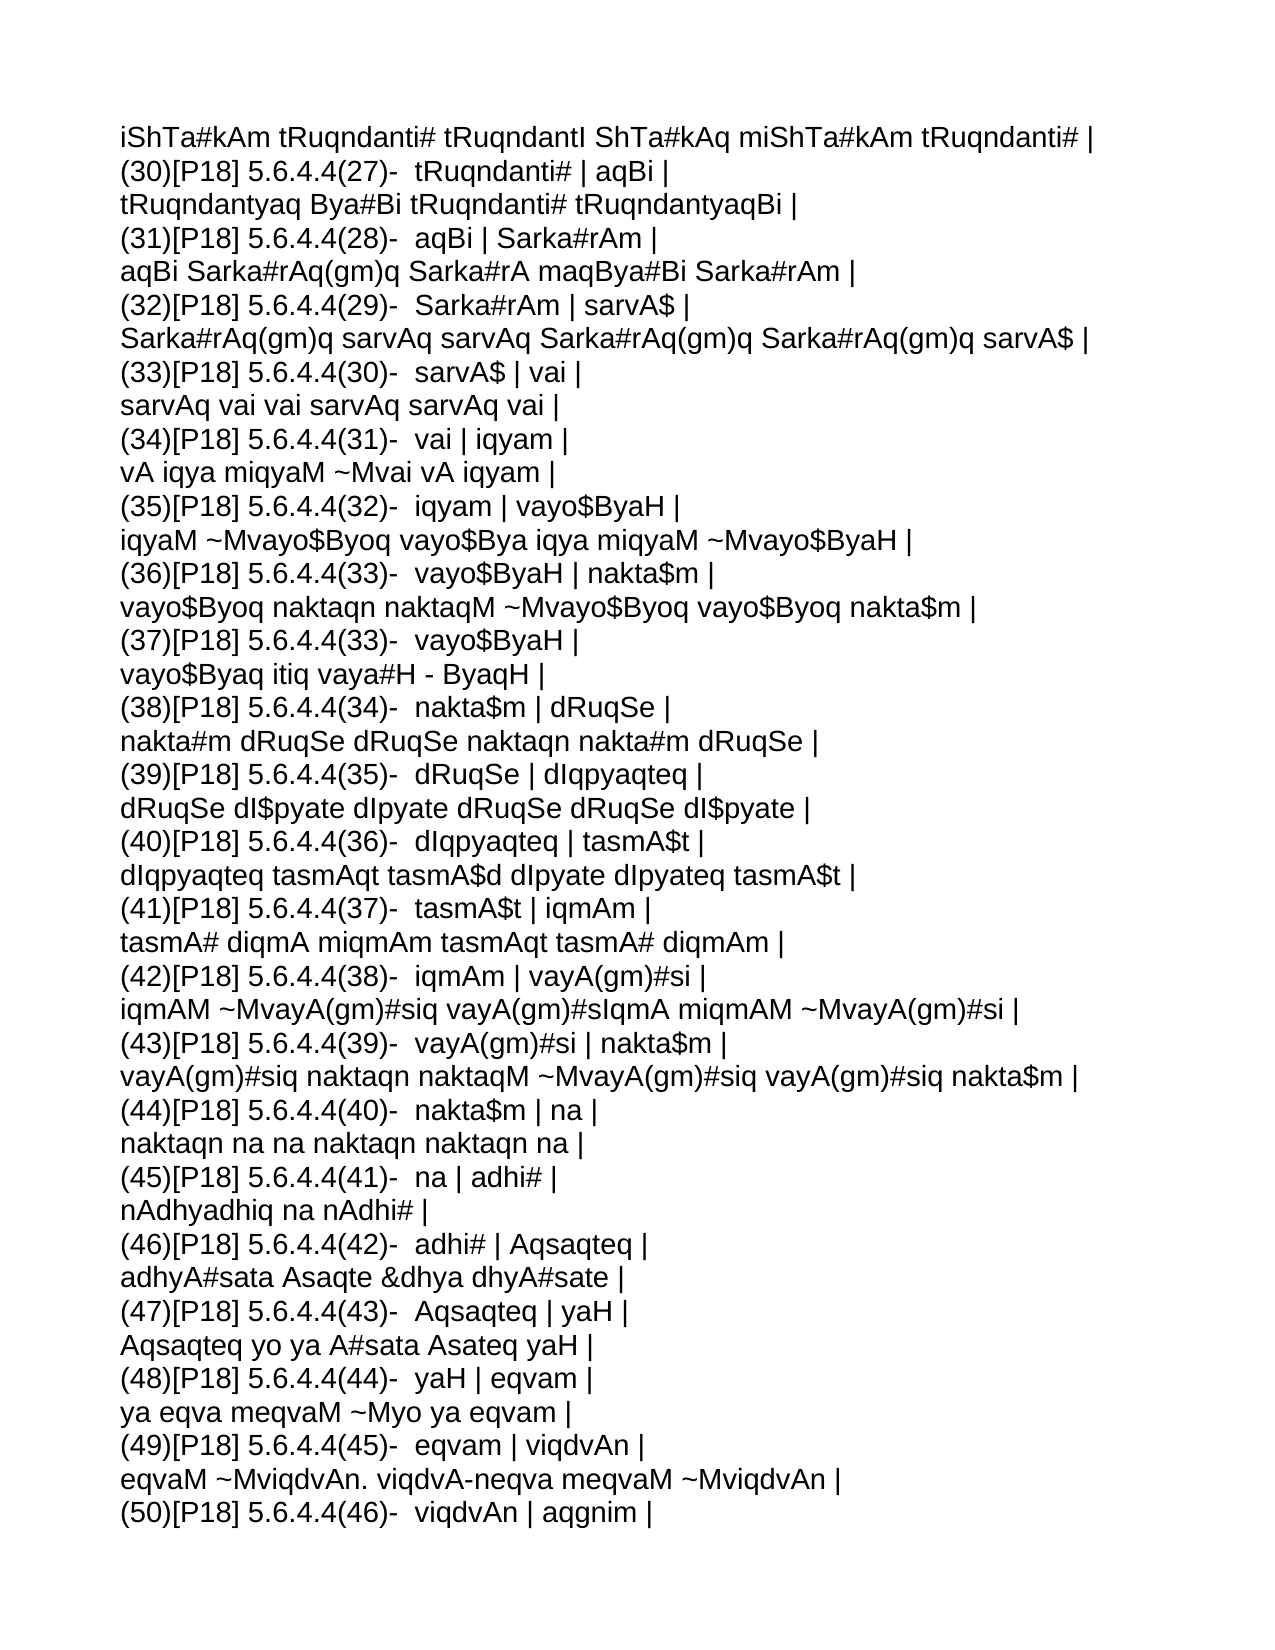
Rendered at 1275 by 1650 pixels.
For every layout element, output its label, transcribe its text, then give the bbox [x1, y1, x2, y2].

text (40)[P18] 5.6.4.4(36)- dIqpyaqteq | tasmA$t | [120, 824, 1200, 858]
text Sarka#rAq(gm)q sarvAq sarvAq Sarka#rAq(gm)q Sarka#rAq(gm)q sarvA$ | [120, 321, 1200, 355]
text (50)[P18] 5.6.4.4(46)- viqdvAn | aqgnim | [120, 1495, 1200, 1529]
text (33)[P18] 5.6.4.4(30)- sarvA$ | vai | [120, 355, 1200, 388]
text iShTa#kAm tRuqndanti# tRuqndantI ShTa#kAq miShTa#kAm tRuqndanti# | [120, 120, 1200, 153]
text (48)[P18] 5.6.4.4(44)- yaH | eqvam | [120, 1361, 1200, 1394]
text (37)[P18] 5.6.4.4(33)- vayo$ByaH | [120, 623, 1200, 657]
text (36)[P18] 5.6.4.4(33)- vayo$ByaH | nakta$m | [120, 556, 1200, 589]
text (41)[P18] 5.6.4.4(37)- tasmA$t | iqmAm | [120, 891, 1200, 925]
text (42)[P18] 5.6.4.4(38)- iqmAm | vayA(gm)#si | [120, 958, 1200, 992]
text vA iqya miqyaM ~Mvai vA iqyam | [120, 455, 1200, 489]
text nAdhyadhiq na nAdhi# | [120, 1193, 1200, 1227]
text (46)[P18] 5.6.4.4(42)- adhi# | Aqsaqteq | [120, 1227, 1200, 1260]
text (38)[P18] 5.6.4.4(34)- nakta$m | dRuqSe | [120, 690, 1200, 724]
text Aqsaqteq yo ya A#sata Asateq yaH | [120, 1327, 1200, 1361]
text (47)[P18] 5.6.4.4(43)- Aqsaqteq | yaH | [120, 1294, 1200, 1327]
text (44)[P18] 5.6.4.4(40)- nakta$m | na | [120, 1093, 1200, 1126]
text ya eqva meqvaM ~Myo ya eqvam | [120, 1394, 1200, 1428]
text dRuqSe dI$pyate dIpyate dRuqSe dRuqSe dI$pyate | [120, 791, 1200, 824]
text vayo$Byoq naktaqn naktaqM ~Mvayo$Byoq vayo$Byoq nakta$m | [120, 589, 1200, 623]
text naktaqn na na naktaqn naktaqn na | [120, 1126, 1200, 1160]
text (31)[P18] 5.6.4.4(28)- aqBi | Sarka#rAm | [120, 221, 1200, 254]
text nakta#m dRuqSe dRuqSe naktaqn nakta#m dRuqSe | [120, 724, 1200, 757]
text iqmAM ~MvayA(gm)#siq vayA(gm)#sIqmA miqmAM ~MvayA(gm)#si | [120, 992, 1200, 1026]
text vayo$Byaq itiq vaya#H - ByaqH | [120, 657, 1200, 690]
text (43)[P18] 5.6.4.4(39)- vayA(gm)#si | nakta$m | [120, 1026, 1200, 1059]
text (39)[P18] 5.6.4.4(35)- dRuqSe | dIqpyaqteq | [120, 757, 1200, 791]
text dIqpyaqteq tasmAqt tasmA$d dIpyate dIpyateq tasmA$t | [120, 858, 1200, 891]
text (49)[P18] 5.6.4.4(45)- eqvam | viqdvAn | [120, 1428, 1200, 1462]
text tasmA# diqmA miqmAm tasmAqt tasmA# diqmAm | [120, 925, 1200, 958]
text (34)[P18] 5.6.4.4(31)- vai | iqyam | [120, 422, 1200, 455]
text adhyA#sata Asaqte &dhya dhyA#sate | [120, 1260, 1200, 1294]
text vayA(gm)#siq naktaqn naktaqM ~MvayA(gm)#siq vayA(gm)#siq nakta$m | [120, 1059, 1200, 1093]
text aqBi Sarka#rAq(gm)q Sarka#rA maqBya#Bi Sarka#rAm | [120, 254, 1200, 288]
text sarvAq vai vai sarvAq sarvAq vai | [120, 388, 1200, 422]
text tRuqndantyaq Bya#Bi tRuqndanti# tRuqndantyaqBi | [120, 187, 1200, 221]
text (45)[P18] 5.6.4.4(41)- na | adhi# | [120, 1160, 1200, 1193]
text (30)[P18] 5.6.4.4(27)- tRuqndanti# | aqBi | [120, 153, 1200, 187]
text iqyaM ~Mvayo$Byoq vayo$Bya iqya miqyaM ~Mvayo$ByaH | [120, 522, 1200, 556]
text eqvaM ~MviqdvAn. viqdvA-neqva meqvaM ~MviqdvAn | [120, 1462, 1200, 1495]
text (35)[P18] 5.6.4.4(32)- iqyam | vayo$ByaH | [120, 489, 1200, 522]
text (32)[P18] 5.6.4.4(29)- Sarka#rAm | sarvA$ | [120, 288, 1200, 321]
